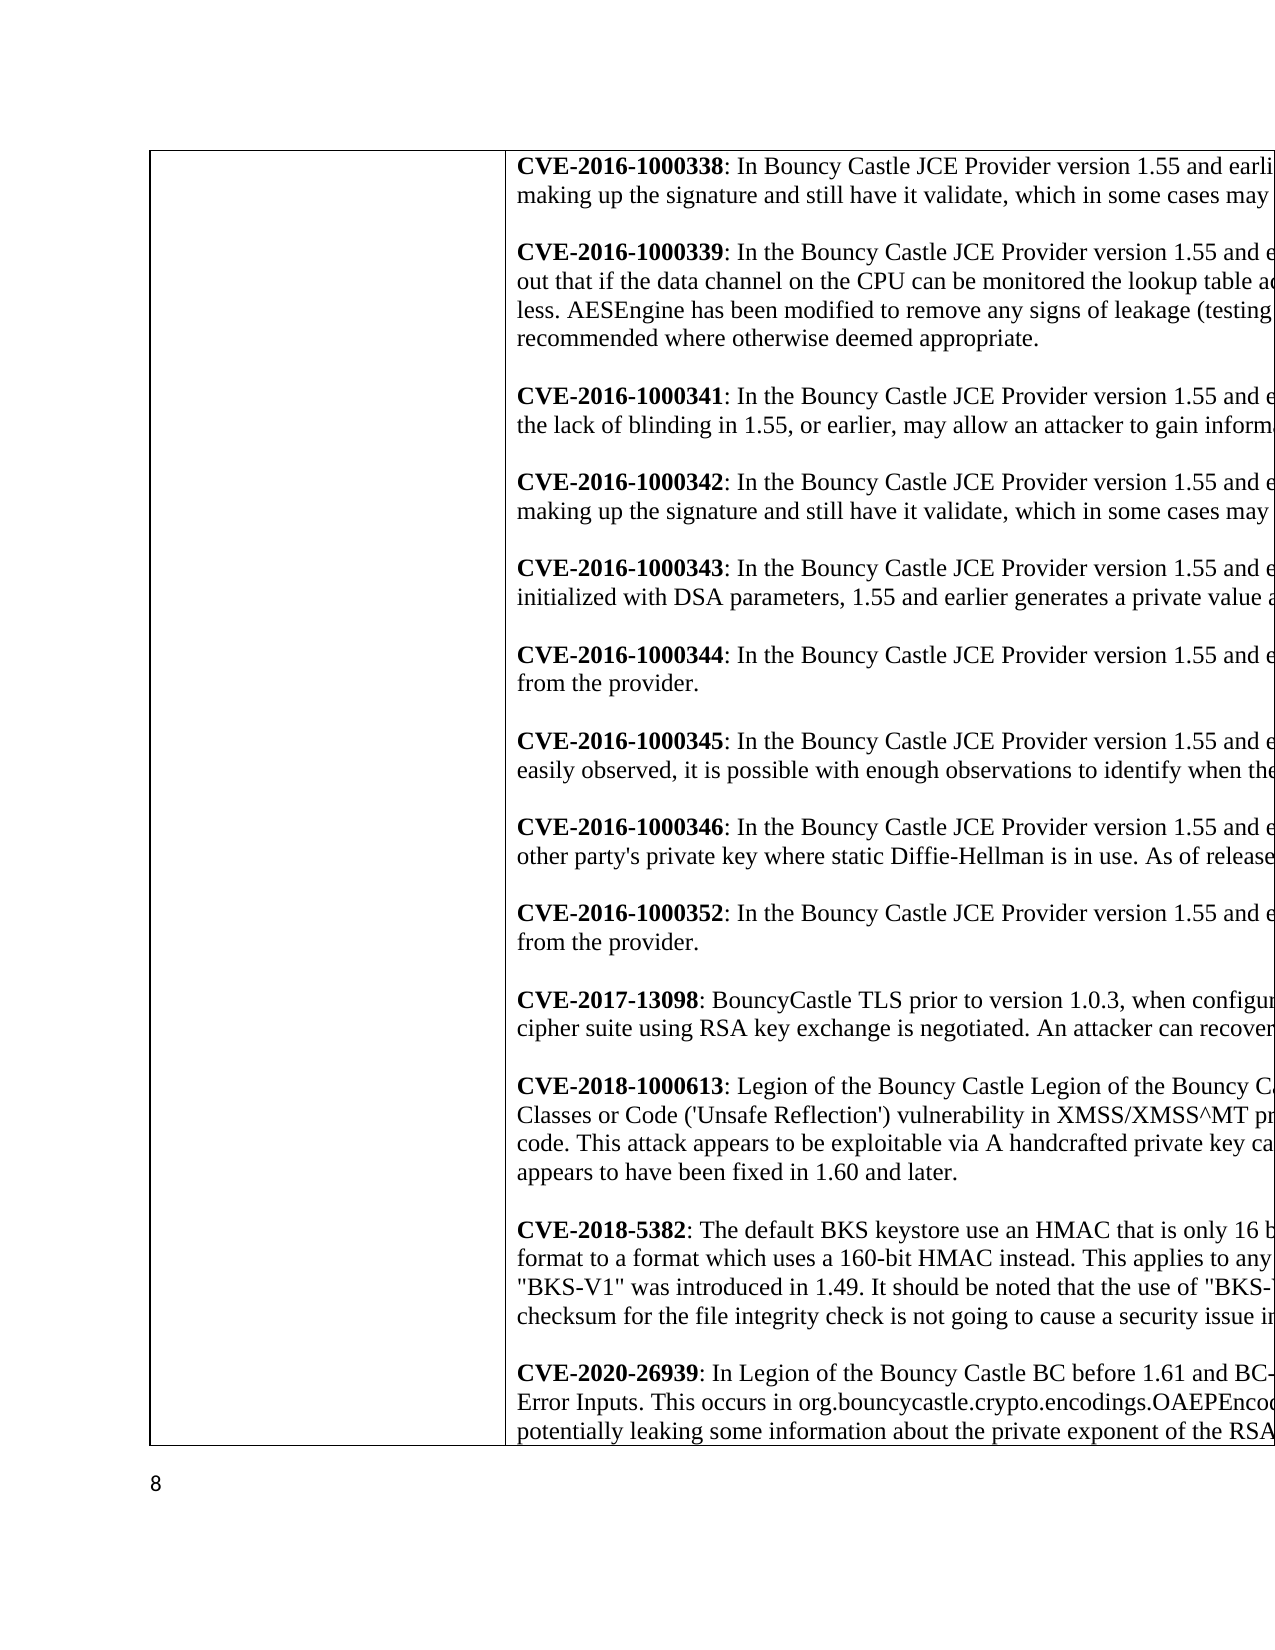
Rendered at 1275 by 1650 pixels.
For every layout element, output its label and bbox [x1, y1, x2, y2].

table_header [151, 151, 505, 1445]
table_header [506, 151, 1274, 1445]
